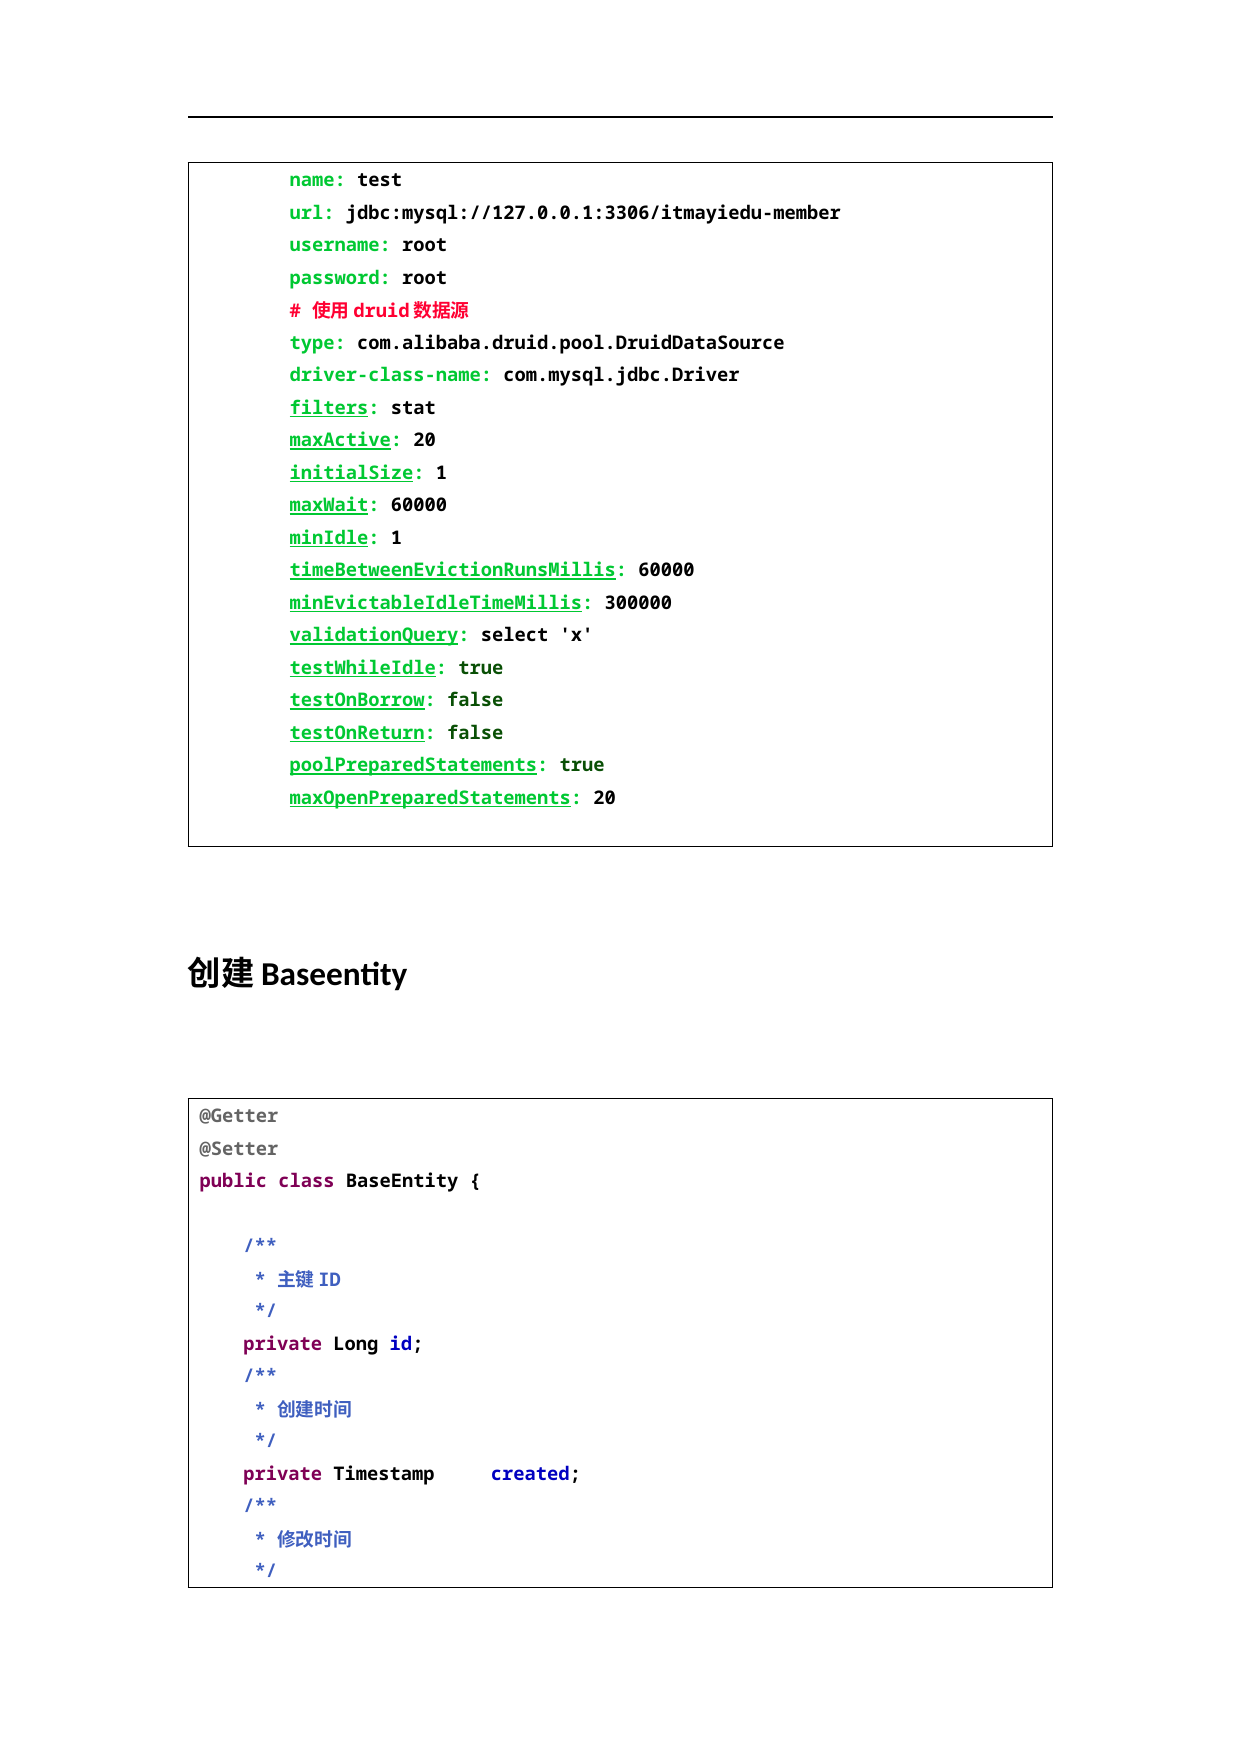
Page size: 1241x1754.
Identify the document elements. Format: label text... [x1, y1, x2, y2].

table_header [189, 163, 1052, 846]
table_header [189, 1099, 1052, 1587]
subtitle 创建Baseentity [187, 939, 1053, 1004]
